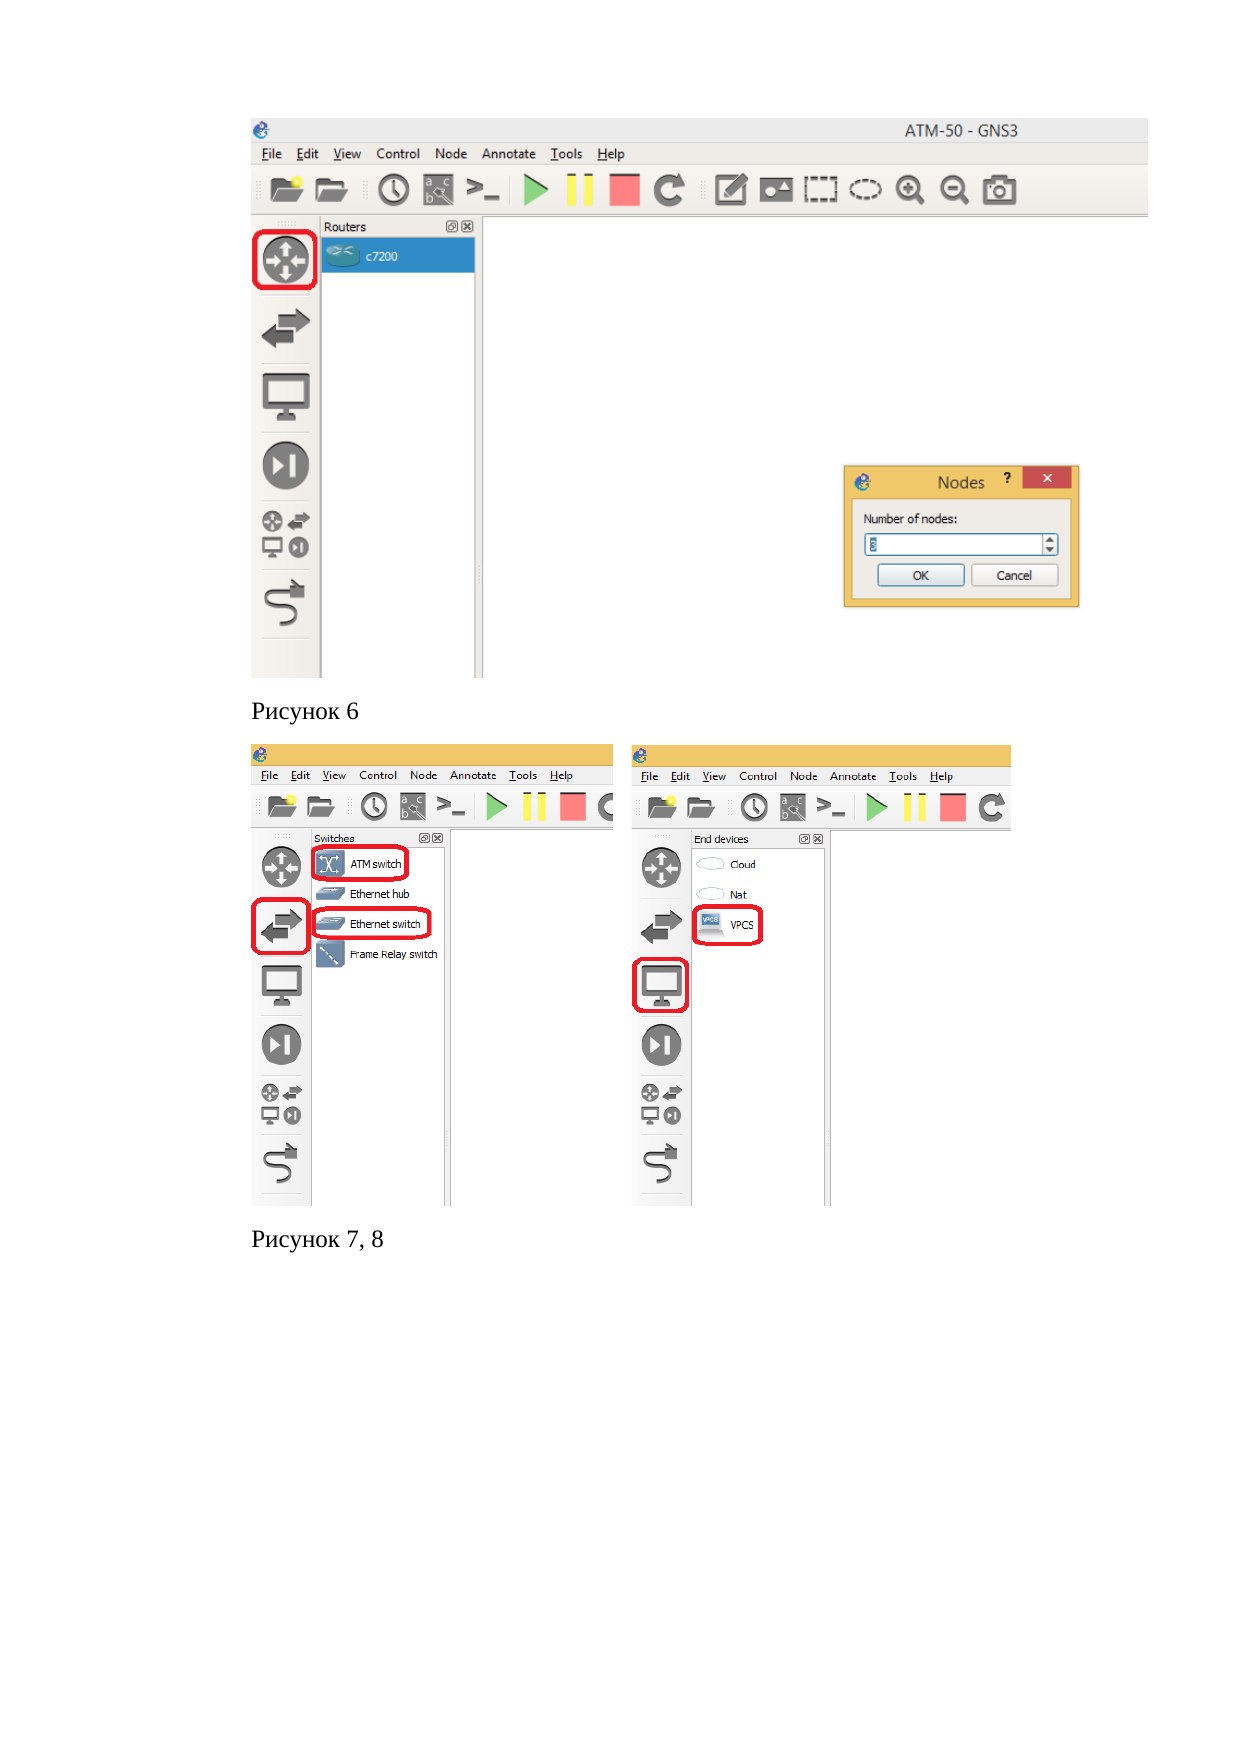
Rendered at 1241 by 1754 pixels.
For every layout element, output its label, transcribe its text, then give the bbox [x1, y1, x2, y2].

picture [251, 744, 613, 1206]
picture [251, 118, 1149, 678]
text Рисунок 7, 8 [177, 1224, 1152, 1253]
text Рисунок 6 [177, 696, 1152, 725]
picture [631, 745, 1011, 1206]
